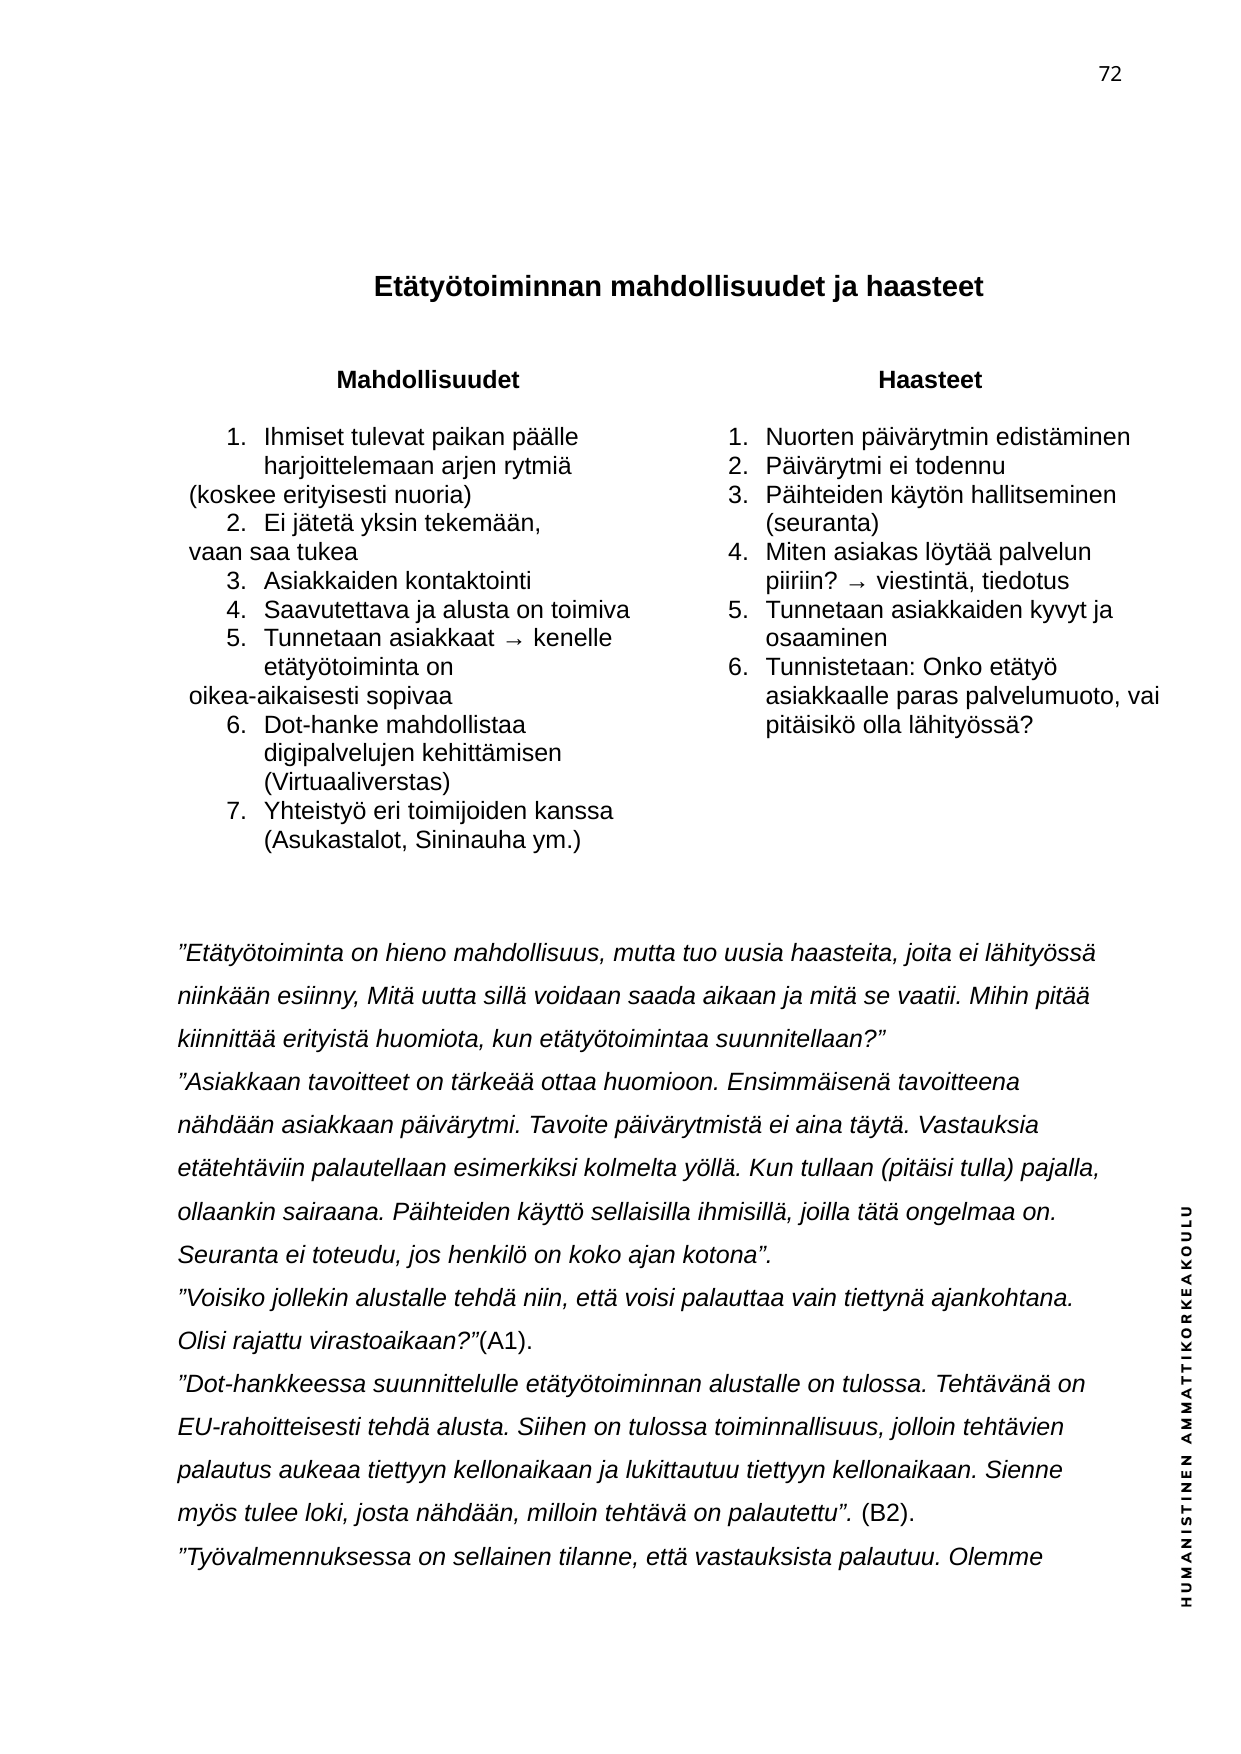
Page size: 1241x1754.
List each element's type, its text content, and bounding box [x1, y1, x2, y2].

table_cell Ihmiset tulevat paikan päälle harjoittelemaan arjen rytmiä (koskee erityisesti nuoria) Ei jätetä yksin tekemään, vaan saa tukea Asiakkaiden kontaktointi Saavutettava ja alusta on toimiva Tunnetaan asiakkaat → kenelle etätyötoiminta on oikea-aikaisesti sopivaa Dot-hanke mahdollistaa digipalvelujen kehittämisen (Virtuaaliverstas) Yhteistyö eri toimijoiden kanssa (Asukastalot, Sininauha ym.) [177, 422, 679, 882]
table_header Etätyötoiminnan mahdollisuudet ja haasteet [177, 235, 1181, 336]
text ”Etätyötoiminta on hieno mahdollisuus, mutta tuo uusia haasteita, joita ei lähityössä niinkään esiinny, Mitä uutta sillä voidaan saada aikaan ja mitä se vaatii. Mihin pitää kiinnittää erityistä huomiota, kun etätyötoimintaa suunnitellaan?” [177, 938, 1122, 1053]
table_header Haasteet [679, 336, 1181, 422]
table_cell Nuorten päivärytmin edistäminen Päivärytmi ei todennu Päihteiden käytön hallitseminen (seuranta) Miten asiakas löytää palvelun piiriin? → viestintä, tiedotus Tunnetaan asiakkaiden kyvyt ja osaaminen Tunnistetaan: Onko etätyö asiakkaalle paras palvelumuoto, vai pitäisikö olla lähityössä? [679, 422, 1181, 882]
text ”Dot-hankkeessa suunnittelulle etätyötoiminnan alustalle on tulossa. Tehtävänä on EU-rahoitteisesti tehdä alusta. Siihen on tulossa toiminnallisuus, jolloin tehtävien palautus aukeaa tiettyyn kellonaikaan ja lukittautuu tiettyyn kellonaikaan. Sienne myös tulee loki, josta nähdään, milloin tehtävä on palautettu”. (B2). [177, 1369, 1122, 1527]
text ”Voisiko jollekin alustalle tehdä niin, että voisi palauttaa vain tiettynä ajankohtana. Olisi rajattu virastoaikaan?”(A1). [177, 1283, 1122, 1354]
text ”Asiakkaan tavoitteet on tärkeää ottaa huomioon. Ensimmäisenä tavoitteena nähdään asiakkaan päivärytmi. Tavoite päivärytmistä ei aina täytä. Vastauksia etätehtäviin palautellaan esimerkiksi kolmelta yöllä. Kun tullaan (pitäisi tulla) pajalla, ollaankin sairaana. Päihteiden käyttö sellaisilla ihmisillä, joilla tätä ongelmaa on. Seuranta ei toteudu, jos henkilö on koko ajan kotona”. [177, 1067, 1122, 1268]
table_header Mahdollisuudet [177, 336, 679, 422]
picture [1174, 1206, 1198, 1607]
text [177, 1541, 1122, 1570]
